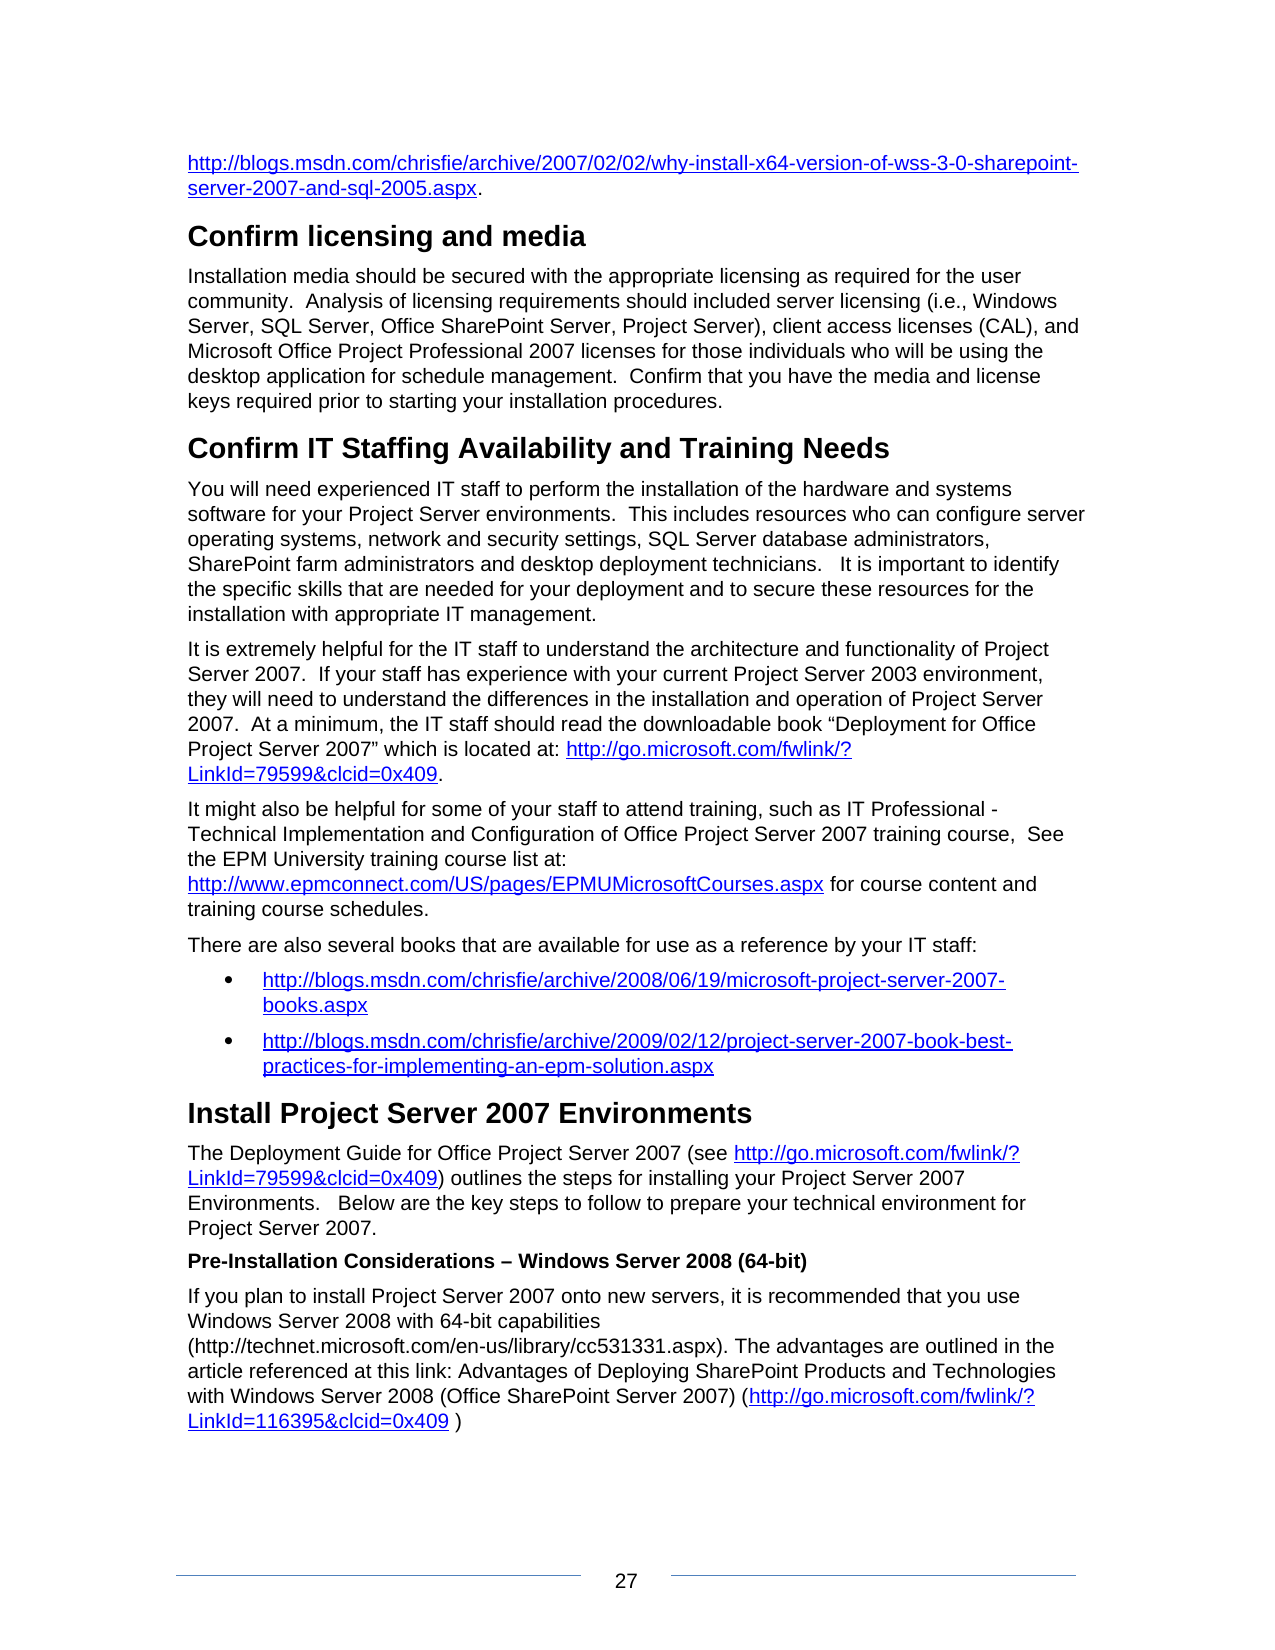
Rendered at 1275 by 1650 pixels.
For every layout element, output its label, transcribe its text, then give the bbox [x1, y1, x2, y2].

text It is extremely helpful for the IT staff to understand the architecture and functionality of Project Server 2007. If your staff has experience with your current Project Server 2003 environment, they will need to understand the differences in the installation and operation of Project Server 2007. At a minimum, the IT staff should read the downloadable book “Deployment for Office Project Server 2007” which is located at: http://go.microsoft.com/fwlink/?LinkId=79599&clcid=0x409. [187, 636, 1087, 786]
text Installation media should be secured with the appropriate licensing as required for the user community. Analysis of licensing requirements should included server licensing (i.e., Windows Server, SQL Server, Office SharePoint Server, Project Server), client access licenses (CAL), and Microsoft Office Project Professional 2007 licenses for those individuals who will be using the desktop application for schedule management. Confirm that you have the media and license keys required prior to starting your installation procedures. [187, 263, 1087, 413]
text The Deployment Guide for Office Project Server 2007 (see http://go.microsoft.com/fwlink/?LinkId=79599&clcid=0x409) outlines the steps for installing your Project Server 2007 Environments. Below are the key steps to follow to prepare your technical environment for Project Server 2007. [187, 1140, 1087, 1240]
text Confirm licensing and media [187, 219, 1087, 252]
text It might also be helpful for some of your staff to attend training, such as IT Professional - Technical Implementation and Configuration of Office Project Server 2007 training course, See the EPM University training course list at: http://www.epmconnect.com/US/pages/EPMUMicrosoftCourses.aspx for course content and training course schedules. [187, 796, 1087, 921]
list http://blogs.msdn.com/chrisfie/archive/2009/02/12/project-server-2007-book-best-practices-for-implementing-an-epm-solution.aspx [225, 1027, 1087, 1077]
text Confirm IT Staffing Availability and Training Needs [187, 431, 1087, 465]
text Install Project Server 2007 Environments [187, 1096, 1087, 1130]
text You will need experienced IT staff to perform the installation of the hardware and systems software for your Project Server environments. This includes resources who can configure server operating systems, network and security settings, SQL Server database administrators, SharePoint farm administrators and desktop deployment technicians. It is important to identify the specific skills that are needed for your deployment and to secure these resources for the installation with appropriate IT management. [187, 475, 1087, 625]
list http://blogs.msdn.com/chrisfie/archive/2008/06/19/microsoft-project-server-2007-books.aspx [225, 967, 1087, 1017]
text There are also several books that are available for use as a reference by your IT staff: [187, 932, 1087, 957]
text Pre-Installation Considerations – Windows Server 2008 (64-bit) [187, 1248, 1066, 1272]
text If you plan to install Project Server 2007 onto new servers, it is recommended that you use Windows Server 2008 with 64-bit capabilities (http://technet.microsoft.com/en-us/library/cc531331.aspx). The advantages are outlined in the article referenced at this link: Advantages of Deploying SharePoint Products and Technologies with Windows Server 2008 (Office SharePoint Server 2007) (http://go.microsoft.com/fwlink/?LinkId=116395&clcid=0x409 ) [187, 1283, 1087, 1433]
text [187, 150, 1087, 200]
